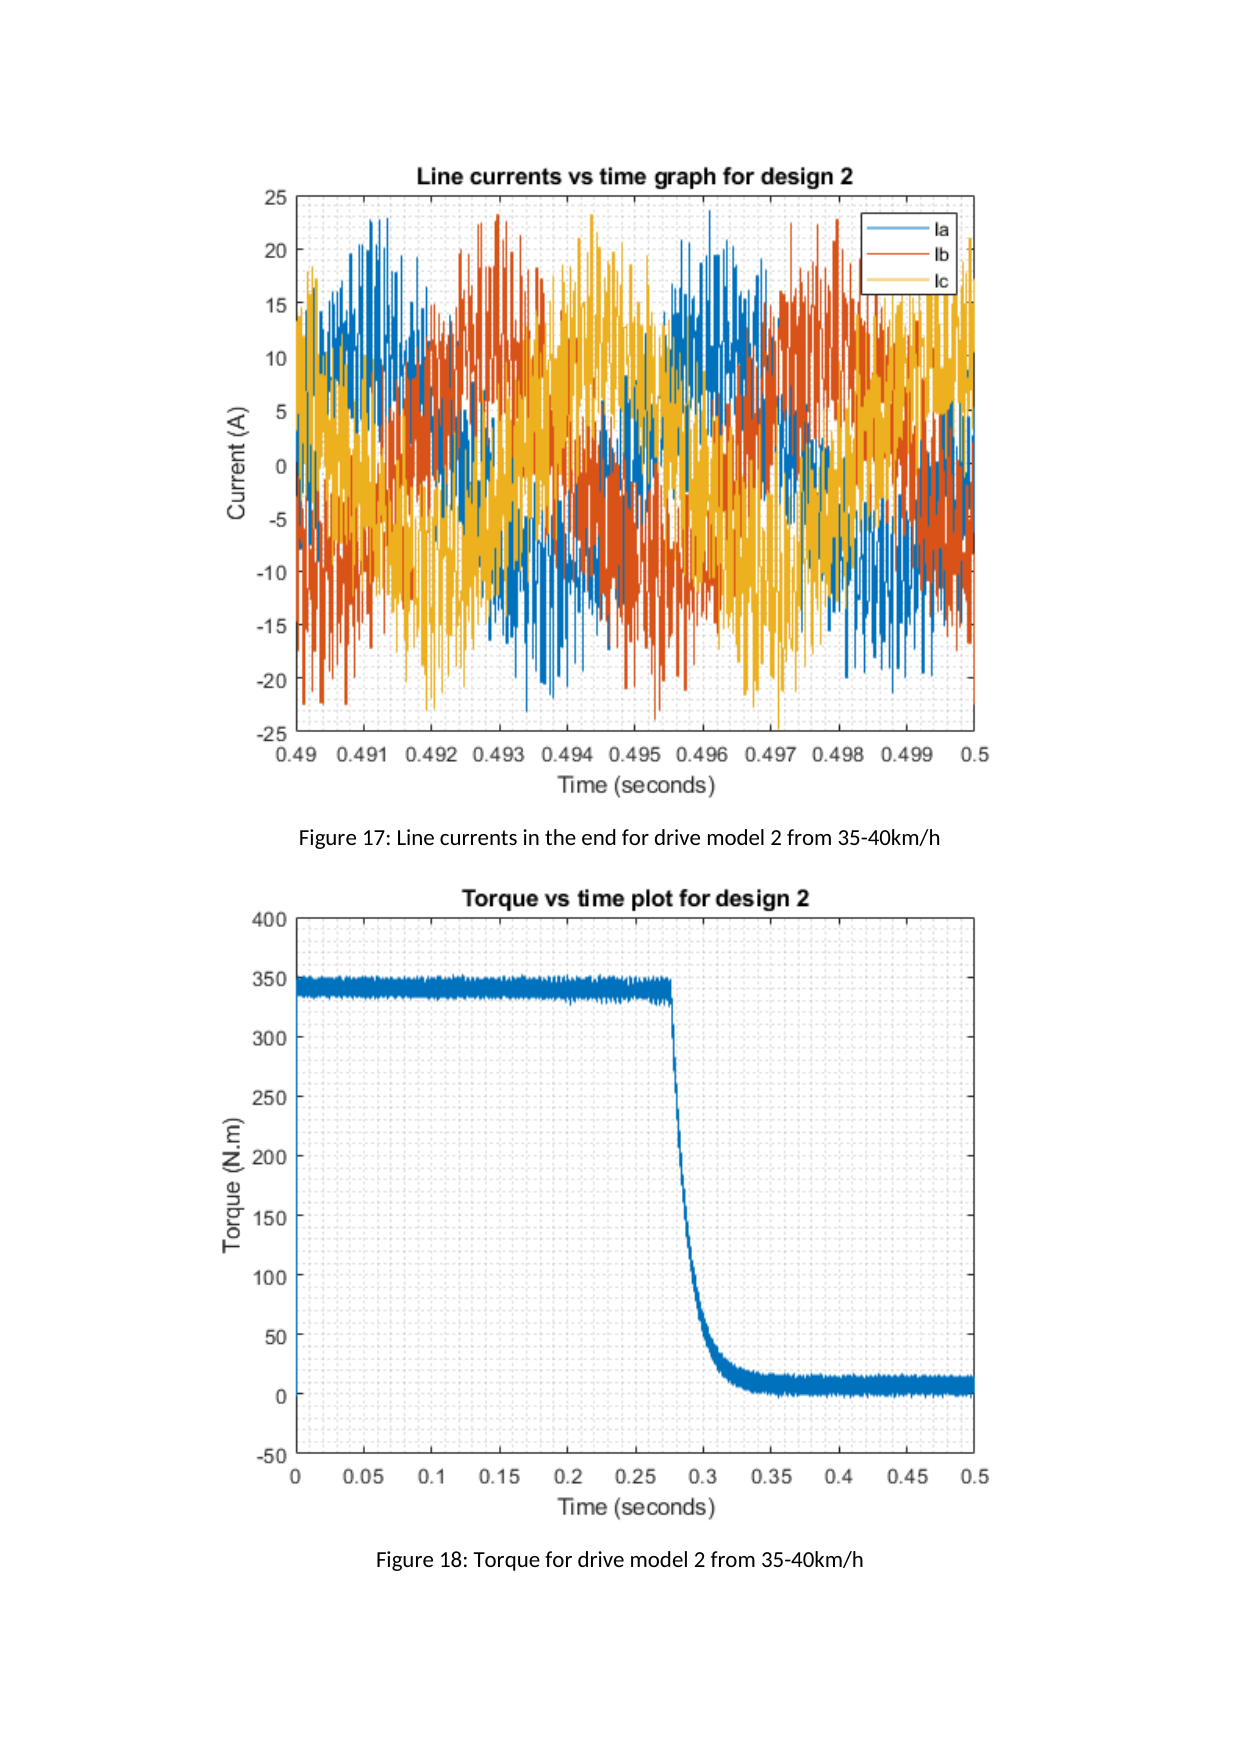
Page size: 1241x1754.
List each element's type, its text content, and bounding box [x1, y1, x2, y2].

picture [182, 147, 1058, 804]
text Figure 18: Torque for drive model 2 from 35-40km/h [148, 1545, 1093, 1573]
picture [182, 869, 1058, 1526]
text Figure 17: Line currents in the end for drive model 2 from 35-40km/h [148, 823, 1093, 851]
